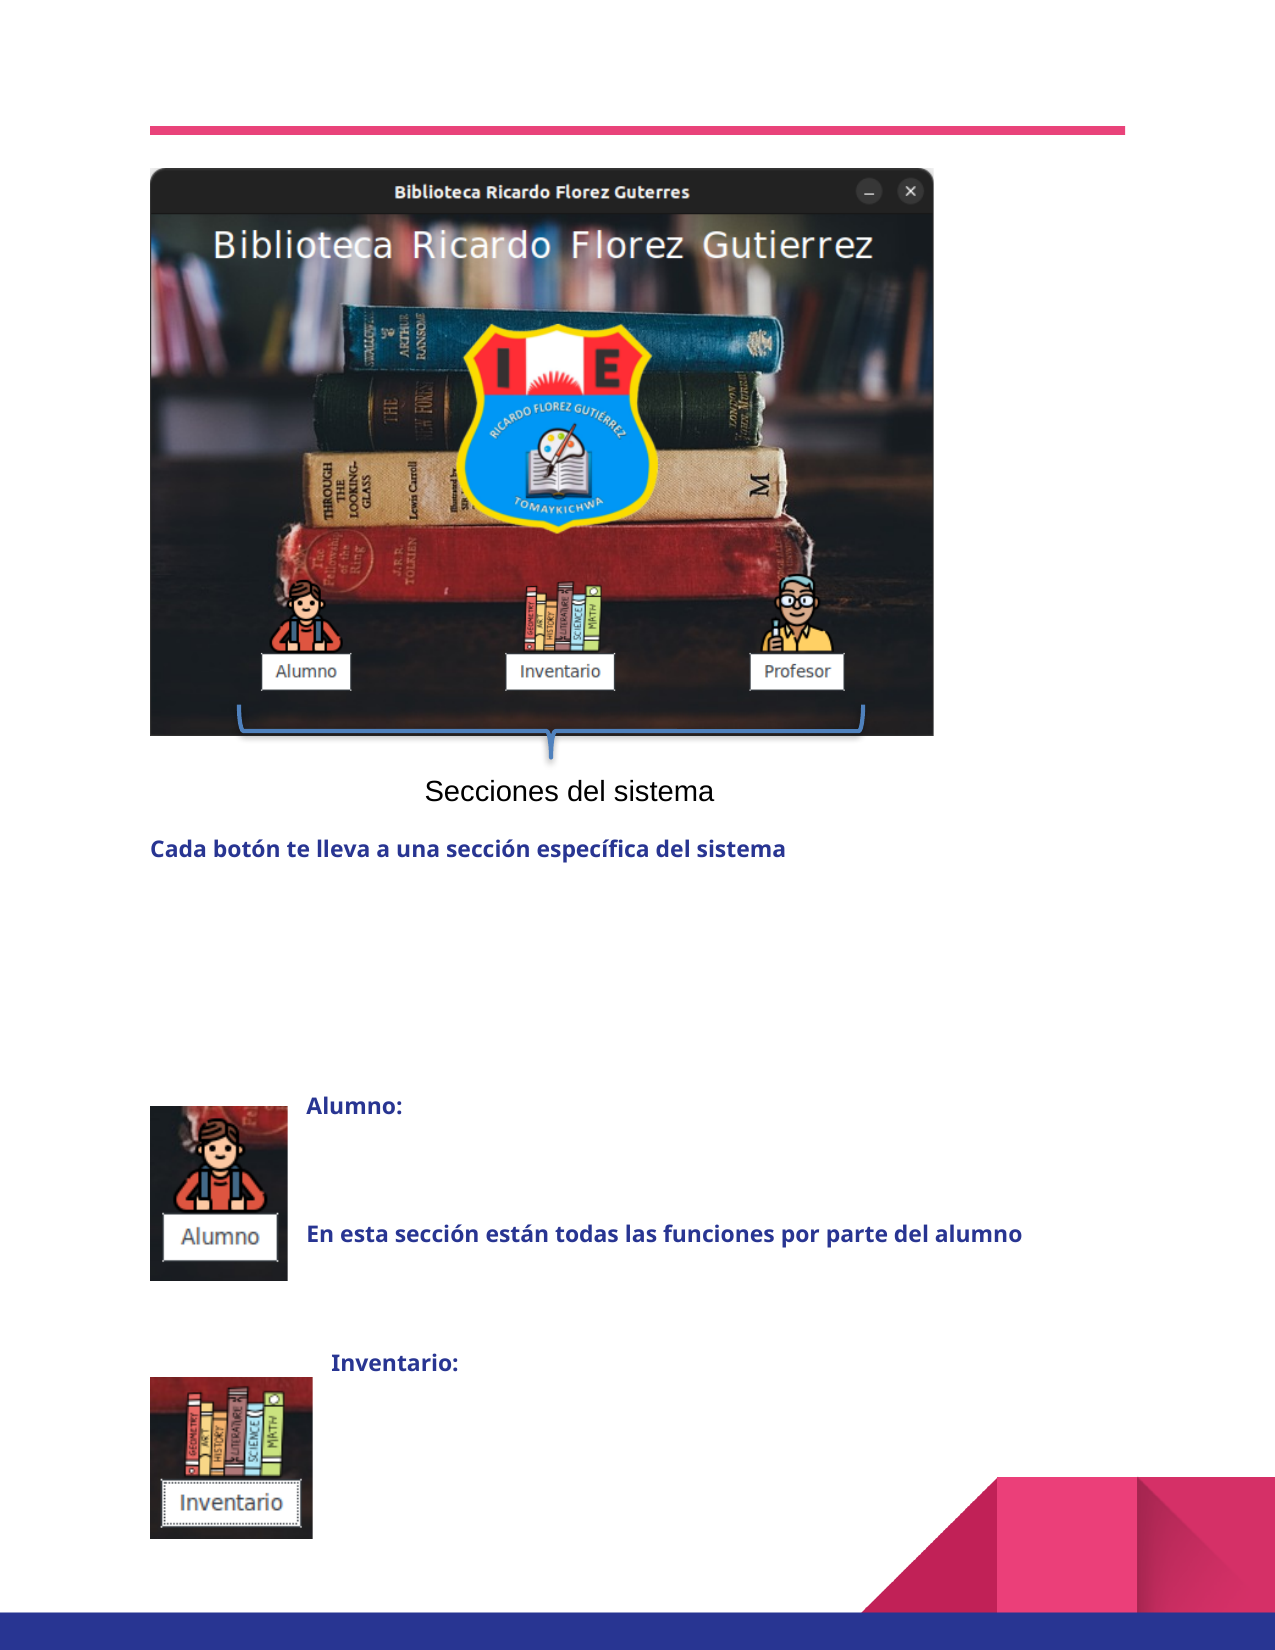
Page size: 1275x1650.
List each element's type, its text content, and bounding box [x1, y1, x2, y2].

picture [150, 126, 1125, 135]
text Cada botón te lleva a una sección específica del sistema [150, 832, 1125, 864]
text En esta sección están todas las funciones por parte del alumno [288, 1218, 1125, 1249]
picture [0, 1377, 1275, 1650]
text Alumno: [150, 1089, 1125, 1121]
picture [150, 168, 934, 736]
text Inventario: [150, 1347, 1125, 1378]
picture [150, 1106, 288, 1281]
